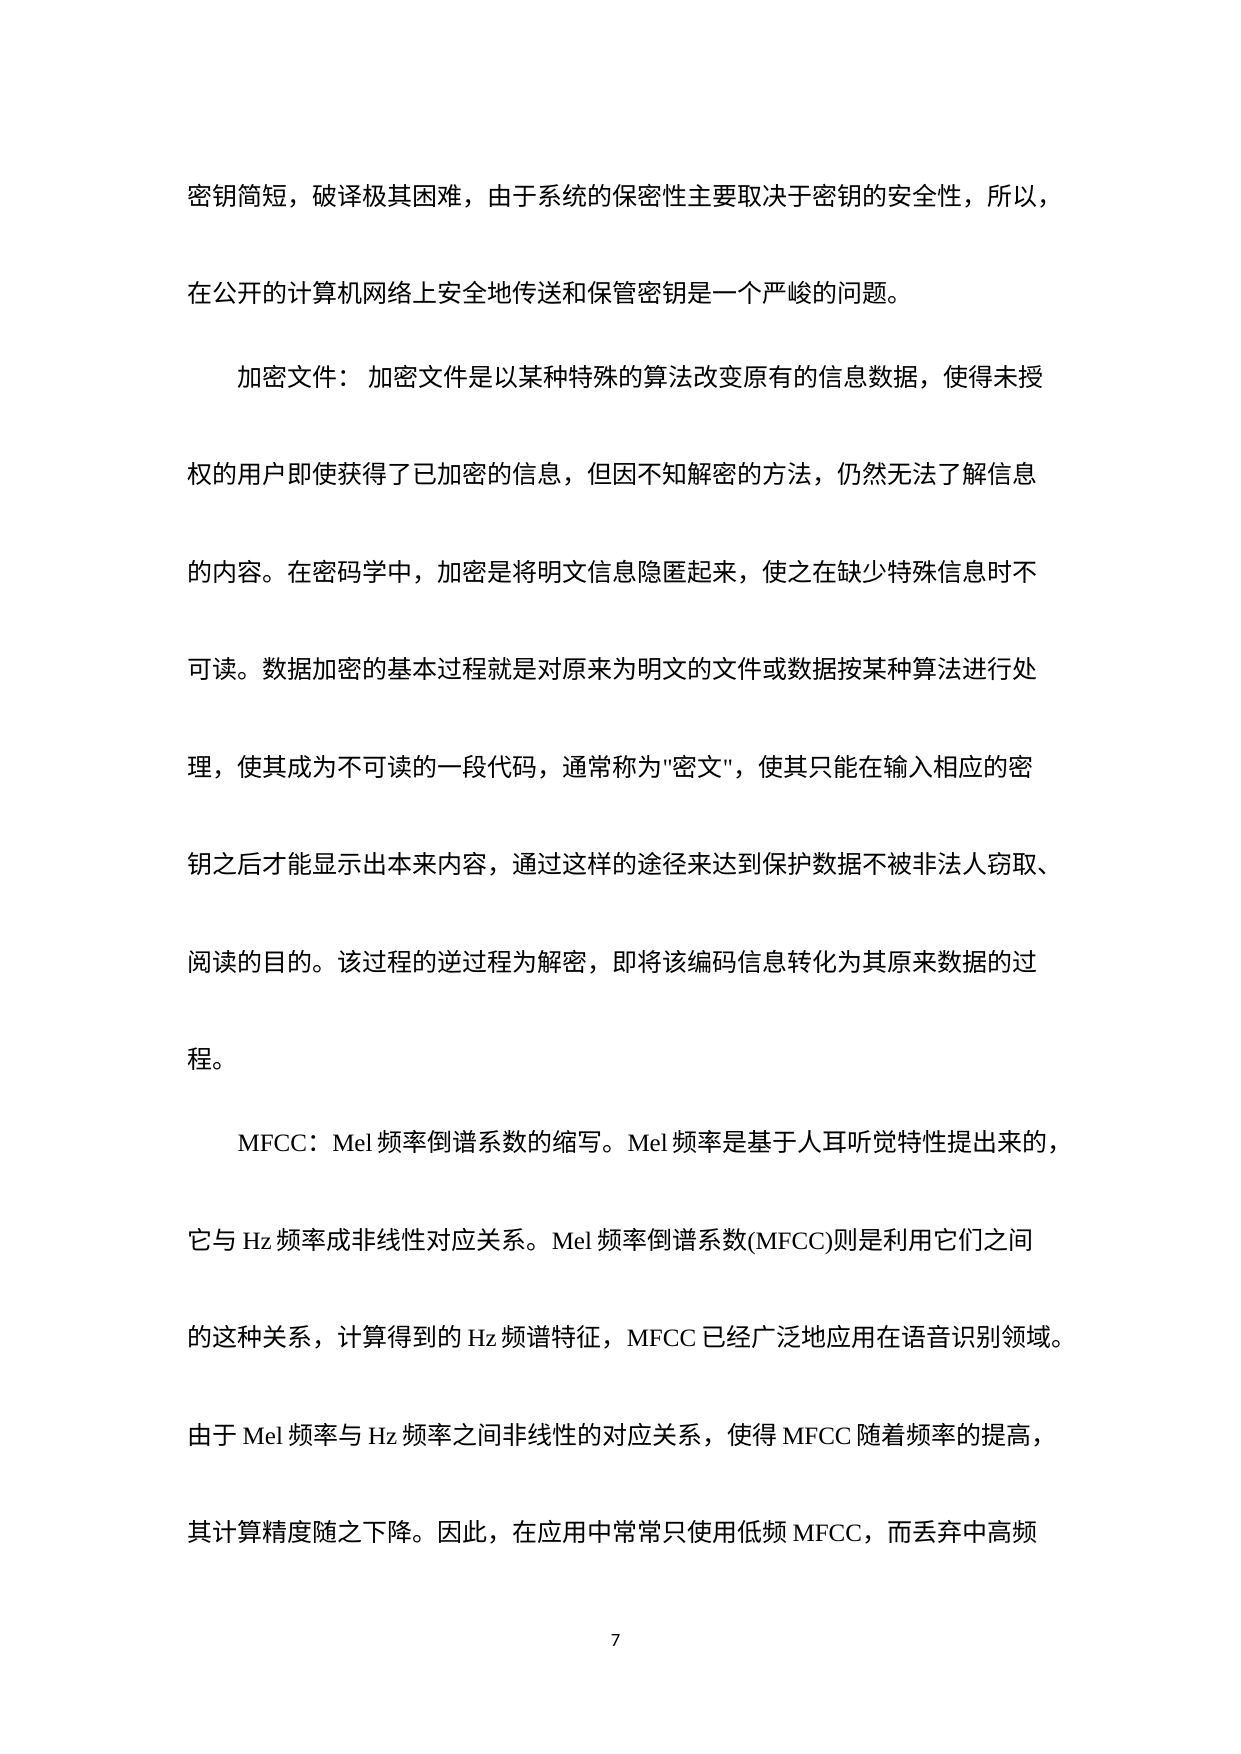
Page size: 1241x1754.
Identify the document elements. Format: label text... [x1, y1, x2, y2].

text 加密文件： 加密文件是以某种特殊的算法改变原有的信息数据，使得未授权的用户即使获得了已加密的信息，但因不知解密的方法，仍然无法了解信息的内容。在密码学中，加密是将明文信息隐匿起来，使之在缺少特殊信息时不可读。数据加密的基本过程就是对原来为明文的文件或数据按某种算法进行处理，使其成为不可读的一段代码，通常称为"密文"，使其只能在输入相应的密钥之后才能显示出本来内容，通过这样的途径来达到保护数据不被非法人窃取、阅读的目的。该过程的逆过程为解密，即将该编码信息转化为其原来数据的过程。 [187, 343, 1053, 1090]
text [187, 1108, 1053, 1563]
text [187, 162, 1053, 324]
